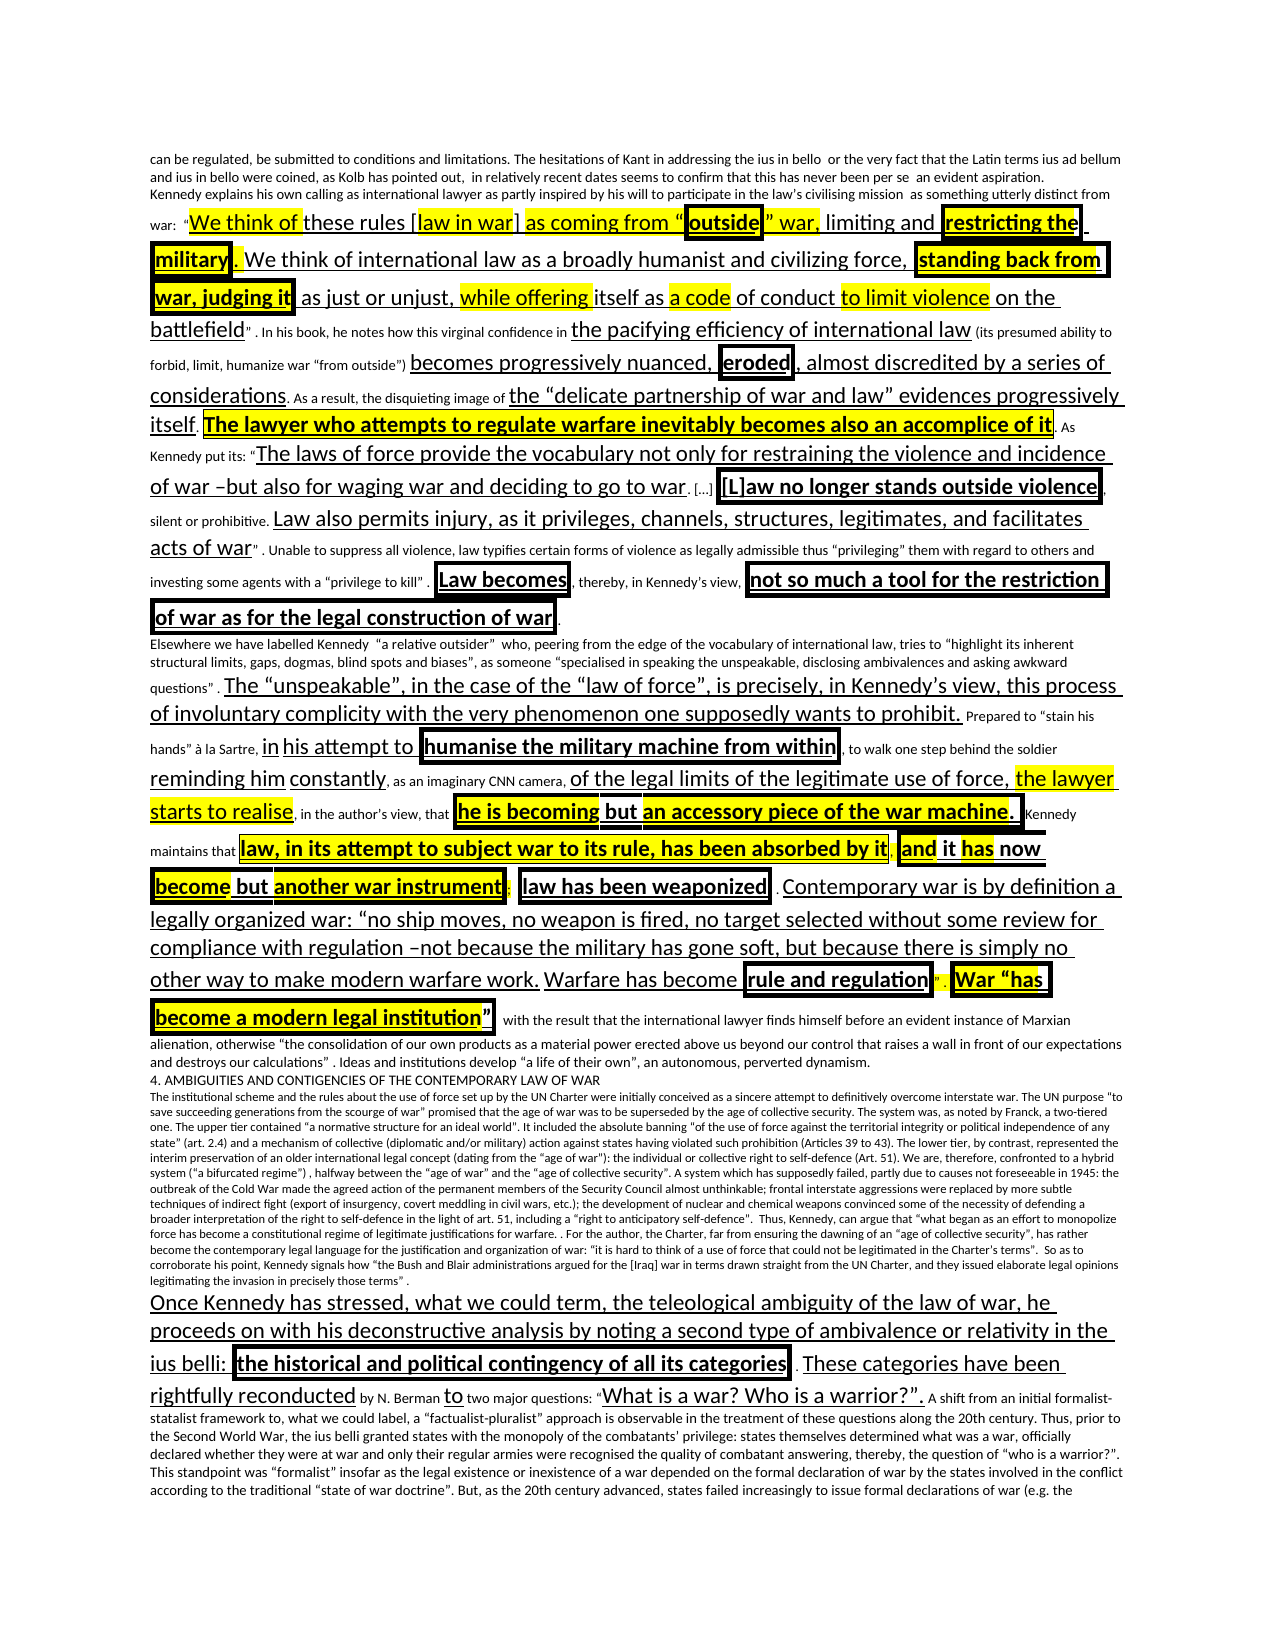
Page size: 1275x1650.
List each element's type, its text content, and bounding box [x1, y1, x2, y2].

text The institutional scheme and the rules about the use of force set up by the UN Charter were initially conceived as a sincere attempt to definitively overcome interstate war. The UN purpose “to save succeeding generations from the scourge of war” promised that the age of war was to be superseded by the age of collective security. The system was, as noted by Franck, a two-tiered one. The upper tier contained “a normative structure for an ideal world”. It included the absolute banning “of the use of force against the territorial integrity or political independence of any state” (art. 2.4) and a mechanism of collective (diplomatic and/or military) action against states having violated such prohibition (Articles 39 to 43). The lower tier, by contrast, represented the interim preservation of an older international legal concept (dating from the “age of war”): the individual or collective right to self-defence (Art. 51). We are, therefore, confronted to a hybrid system (“a bifurcated regime”) , halfway between the “age of war” and the “age of collective security”. A system which has supposedly failed, partly due to causes not foreseeable in 1945: the outbreak of the Cold War made the agreed action of the permanent members of the Security Council almost unthinkable; frontal interstate aggressions were replaced by more subtle techniques of indirect fight (export of insurgency, covert meddling in civil wars, etc.); the development of nuclear and chemical weapons convinced some of the necessity of defending a broader interpretation of the right to self-defence in the light of art. 51, including a “right to anticipatory self-defence”. Thus, Kennedy, can argue that “what began as an effort to monopolize force has become a constitutional regime of legitimate justifications for warfare. . For the author, the Charter, far from ensuring the dawning of an “age of collective security”, has rather become the contemporary legal language for the justification and organization of war: “it is hard to think of a use of force that could not be legitimated in the Charter’s terms”. So as to corroborate his point, Kennedy signals how “the Bush and Blair administrations argued for the [Iraq] war in terms drawn straight from the UN Charter, and they issued elaborate legal opinions legitimating the invasion in precisely those terms” . [150, 1089, 1125, 1288]
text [150, 1288, 1125, 1498]
text Kennedy explains his own calling as international lawyer as partly inspired by his will to participate in the law’s civilising mission as something utterly distinct from war: “We think of these rules [law in war] as coming from “outside” war, limiting and restricting the military. We think of international law as a broadly humanist and civilizing force, standing back from war, judging it as just or unjust, while offering itself as a code of conduct to limit violence on the battlefield” . In his book, he notes how this virginal confidence in the pacifying efficiency of international law (its presumed ability to forbid, limit, humanize war “from outside”) becomes progressively nuanced, eroded, almost discredited by a series of considerations. As a result, the disquieting image of the “delicate partnership of war and law” evidences progressively itself. The lawyer who attempts to regulate warfare inevitably becomes also an accomplice of it. As Kennedy put its: “The laws of force provide the vocabulary not only for restraining the violence and incidence of war –but also for waging war and deciding to go to war. […] [L]aw no longer stands outside violence, silent or prohibitive. Law also permits injury, as it privileges, channels, structures, legitimates, and facilitates acts of war” . Unable to suppress all violence, law typifies certain forms of violence as legally admissible thus “privileging” them with regard to others and investing some agents with a “privilege to kill” . Law becomes, thereby, in Kennedy’s view, not so much a tool for the restriction of war as for the legal construction of war. [150, 186, 1125, 635]
text Elsewhere we have labelled Kennedy “a relative outsider” who, peering from the edge of the vocabulary of international law, tries to “highlight its inherent structural limits, gaps, dogmas, blind spots and biases”, as someone “specialised in speaking the unspeakable, disclosing ambivalences and asking awkward questions” . The “unspeakable”, in the case of the “law of force”, is precisely, in Kennedy’s view, this process of involuntary complicity with the very phenomenon one supposedly wants to prohibit. Prepared to “stain his hands” à la Sartre, in his attempt to humanise the military machine from within, to walk one step behind the soldier reminding him constantly, as an imaginary CNN camera, of the legal limits of the legitimate use of force, the lawyer starts to realise, in the author’s view, that he is becoming but an accessory piece of the war machine. Kennedy maintains that law, in its attempt to subject war to its rule, has been absorbed by it, and it has now become but another war instrument; law has been weaponized . Contemporary war is by definition a legally organized war: “no ship moves, no weapon is fired, no target selected without some review for compliance with regulation –not because the military has gone soft, but because there is simply no other way to make modern warfare work. Warfare has become rule and regulation” . War “has become a modern legal institution” with the result that the international lawyer finds himself before an evident instance of Marxian alienation, otherwise “the consolidation of our own products as a material power erected above us beyond our control that raises a wall in front of our expectations and destroys our calculations” . Ideas and institutions develop “a life of their own”, an autonomous, perverted dynamism. [150, 635, 1125, 1071]
text 4. AMBIGUITIES AND CONTIGENCIES OF THE CONTEMPORARY LAW OF WAR [150, 1071, 1125, 1089]
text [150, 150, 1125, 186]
